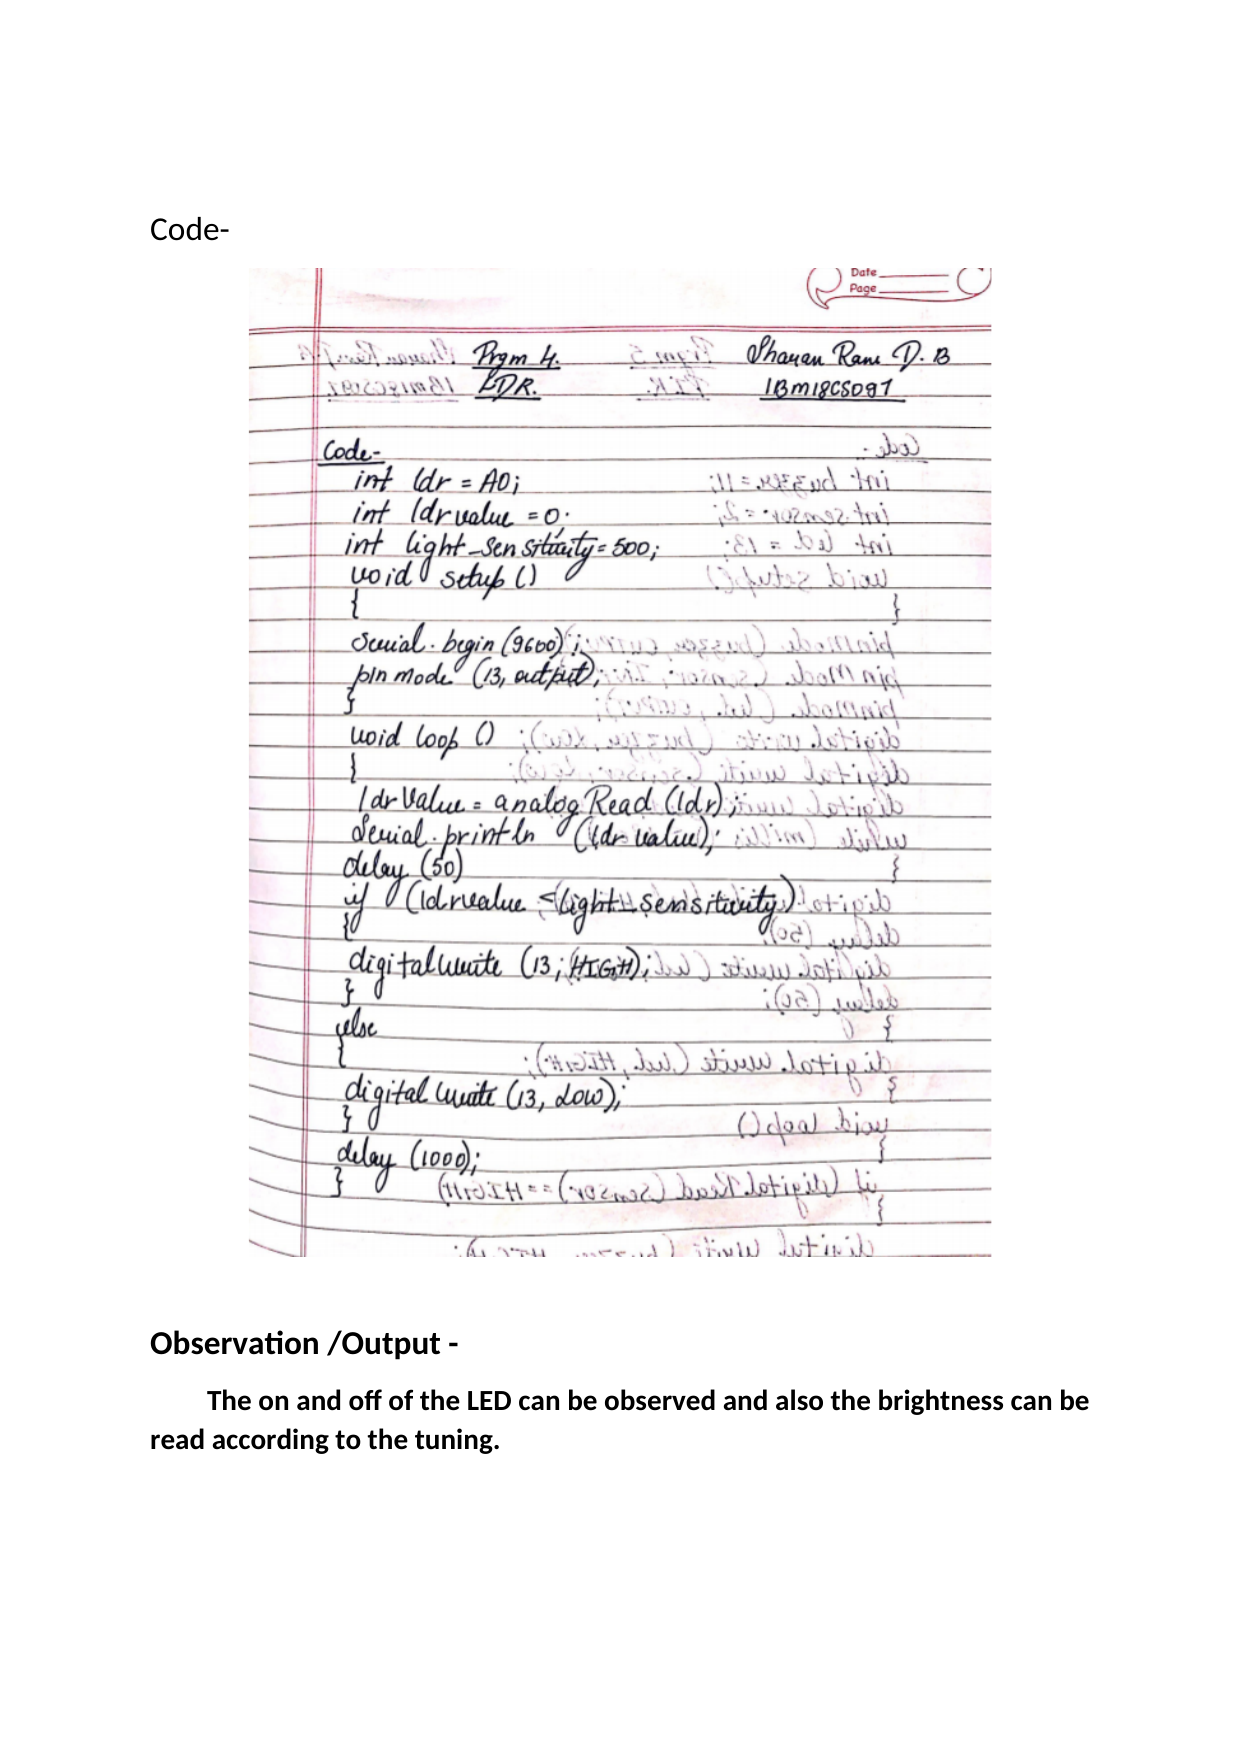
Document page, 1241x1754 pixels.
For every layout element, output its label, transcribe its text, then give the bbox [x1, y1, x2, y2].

text Observation /Output - [150, 1322, 1090, 1363]
text Code- [150, 208, 1090, 249]
picture [248, 268, 992, 1257]
text The on and off of the LED can be observed and also the brightness can be read according to the tuning. [150, 1382, 1090, 1457]
